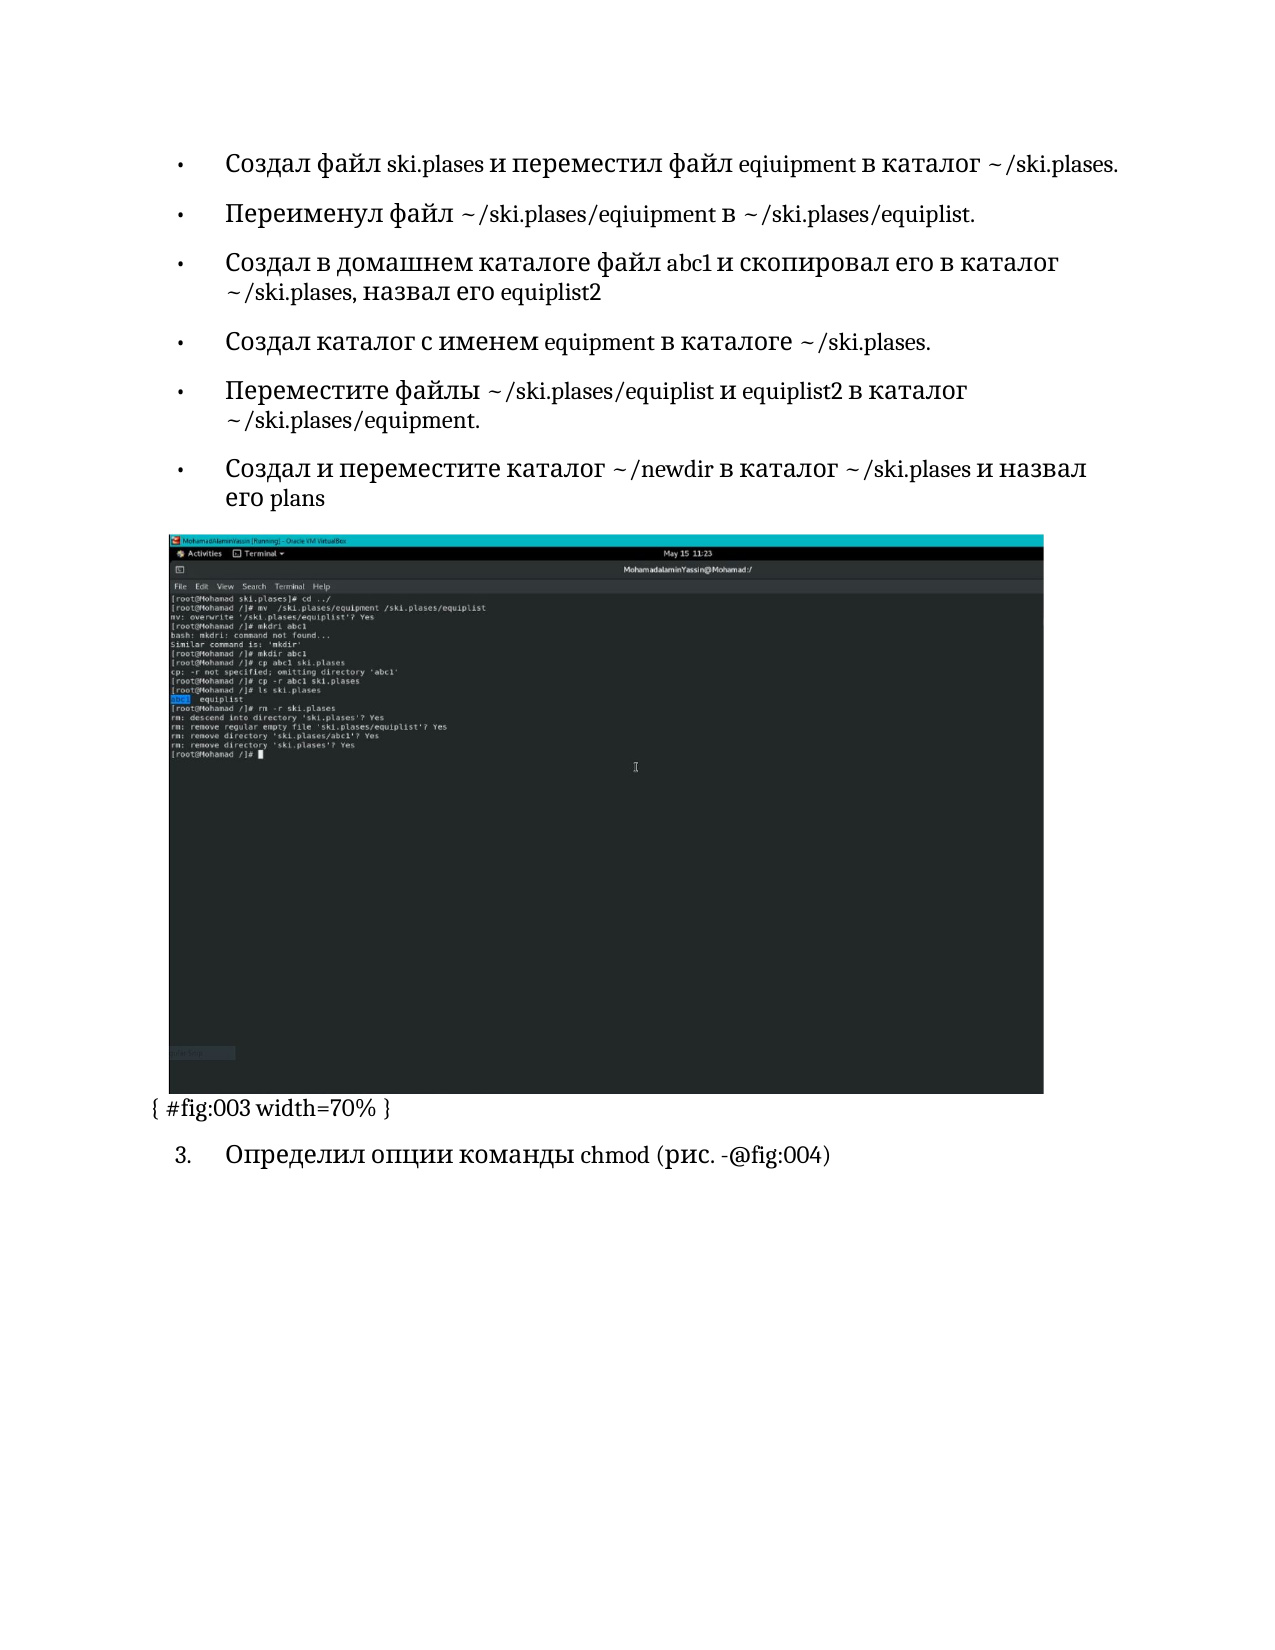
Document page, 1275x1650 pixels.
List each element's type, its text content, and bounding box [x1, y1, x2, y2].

list Переименул файл ~/ski.plases/eqiuipment в ~/ski.plases/equiplist. [175, 199, 1125, 228]
list Переместите файлы ~/ski.plases/equiplist и equiplist2 в каталог ~/ski.plases/equipment. [175, 377, 1125, 434]
list Создал в домашнем каталоге файл abc1 и скопировал его в каталог ~/ski.plases, назвал его equiplist2 [175, 249, 1125, 307]
picture [168, 533, 1044, 1094]
list Создал каталог с именем equipment в каталоге ~/ski.plases. [175, 327, 1125, 356]
list Создал файл ski.plases и переместил файл eqiuipment в каталог ~/ski.plases. [175, 150, 1125, 179]
list Определил опции команды chmod (рис. -@fig:004) [175, 1141, 1125, 1170]
list Создал и переместите каталог ~/newdir в каталог ~/ski.plases и назвал его plans [175, 455, 1125, 513]
